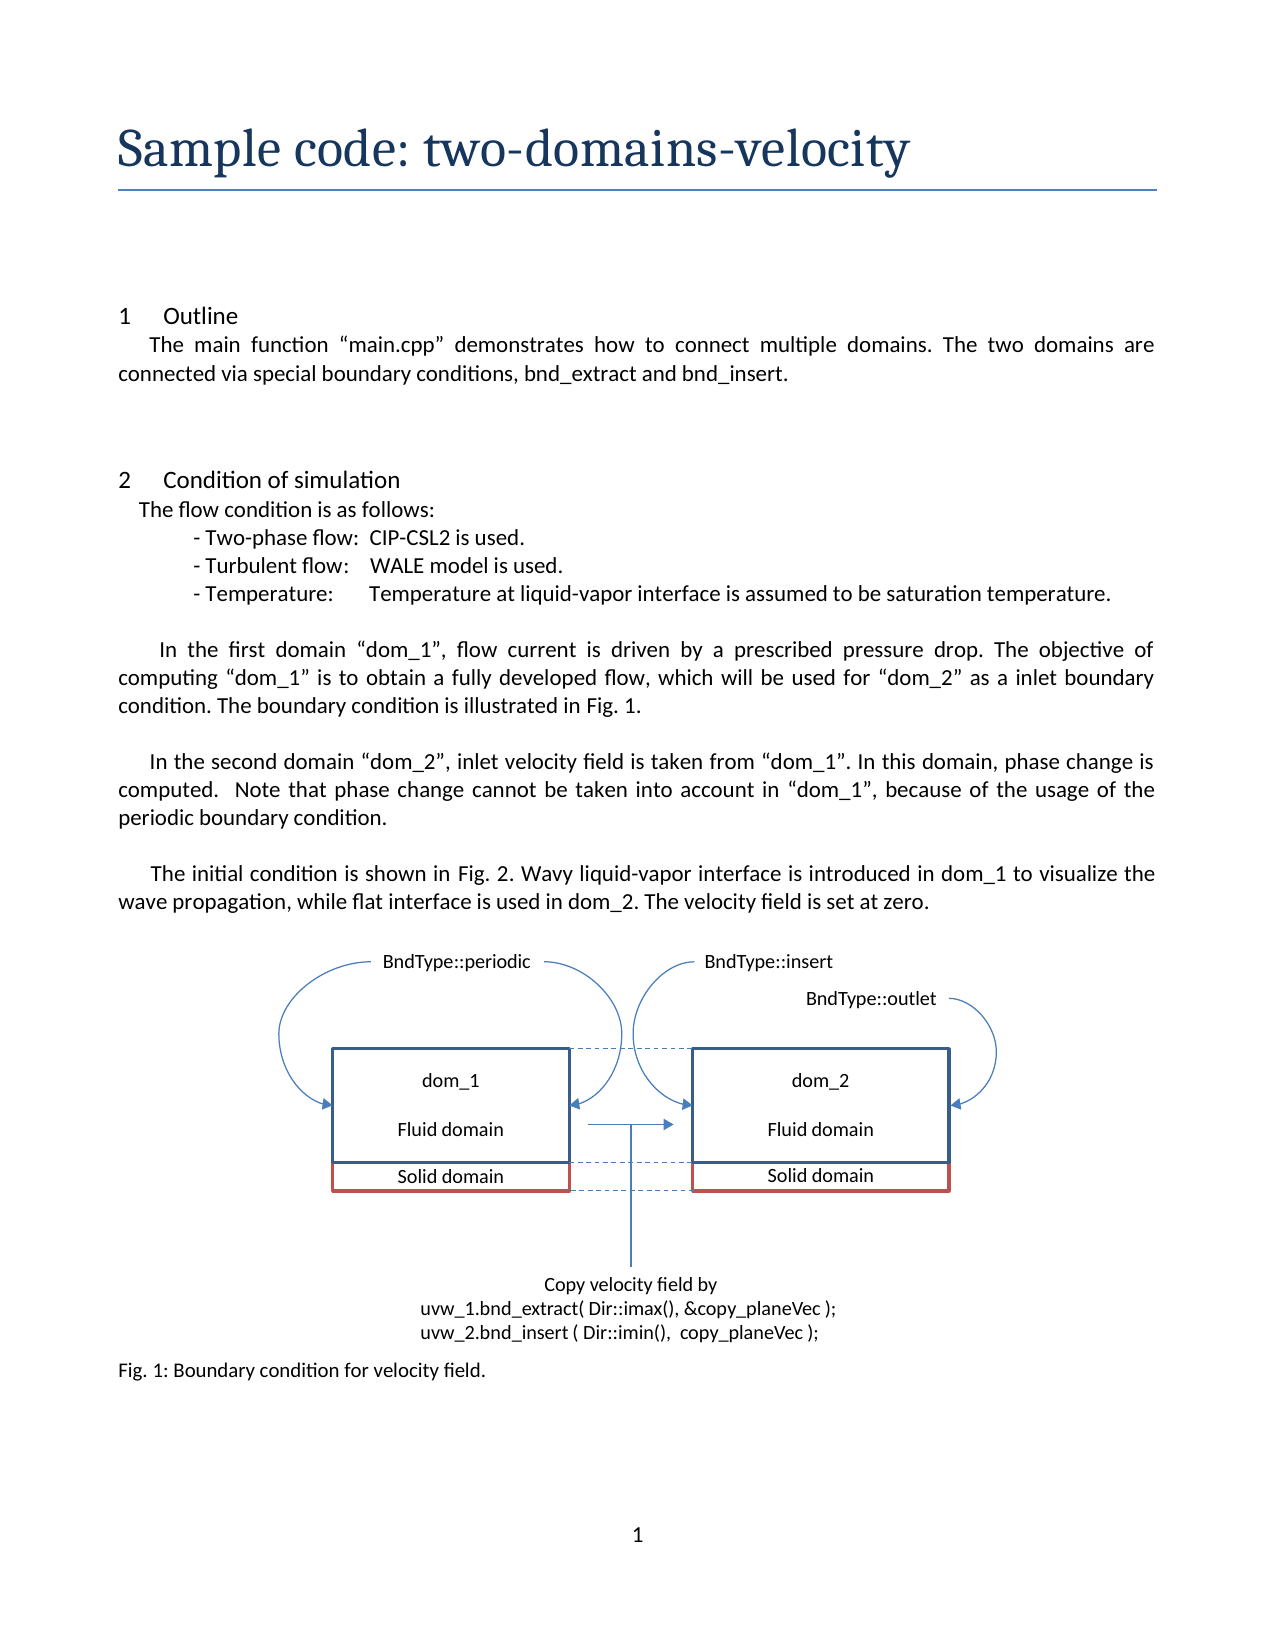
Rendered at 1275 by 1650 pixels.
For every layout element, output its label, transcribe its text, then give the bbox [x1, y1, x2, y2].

text In the first domain “dom_1”, flow current is driven by a prescribed pressure drop. The objective of computing “dom_1” is to obtain a fully developed flow, which will be used for “dom_2” as a inlet boundary condition. The boundary condition is illustrated in Fig. 1. [118, 635, 1157, 719]
text The initial condition is shown in Fig. 2. Wavy liquid-vapor interface is introduced in dom_1 to visualize the wave propagation, while flat interface is used in dom_2. The velocity field is set at zero. [118, 859, 1157, 916]
text In the second domain “dom_2”, inlet velocity field is taken from “dom_1”. In this domain, phase change is computed. Note that phase change cannot be taken into account in “dom_1”, because of the usage of the periodic boundary condition. [118, 747, 1157, 831]
subtitle Outline [118, 300, 1157, 331]
text - Temperature: Temperature at liquid-vapor interface is assumed to be saturation temperature. [118, 579, 1157, 607]
text - Two-phase flow: CIP-CSL2 is used. [118, 523, 1157, 551]
text The flow condition is as follows: [118, 495, 1157, 523]
text The main function “main.cpp” demonstrates how to connect multiple domains. The two domains are connected via special boundary conditions, bnd_extract and bnd_insert. [118, 331, 1157, 387]
subtitle Condition of simulation [118, 465, 1157, 495]
title Sample code: two-domains-velocity [118, 118, 1157, 189]
text - Turbulent flow : WALE model is used. [118, 551, 1157, 579]
